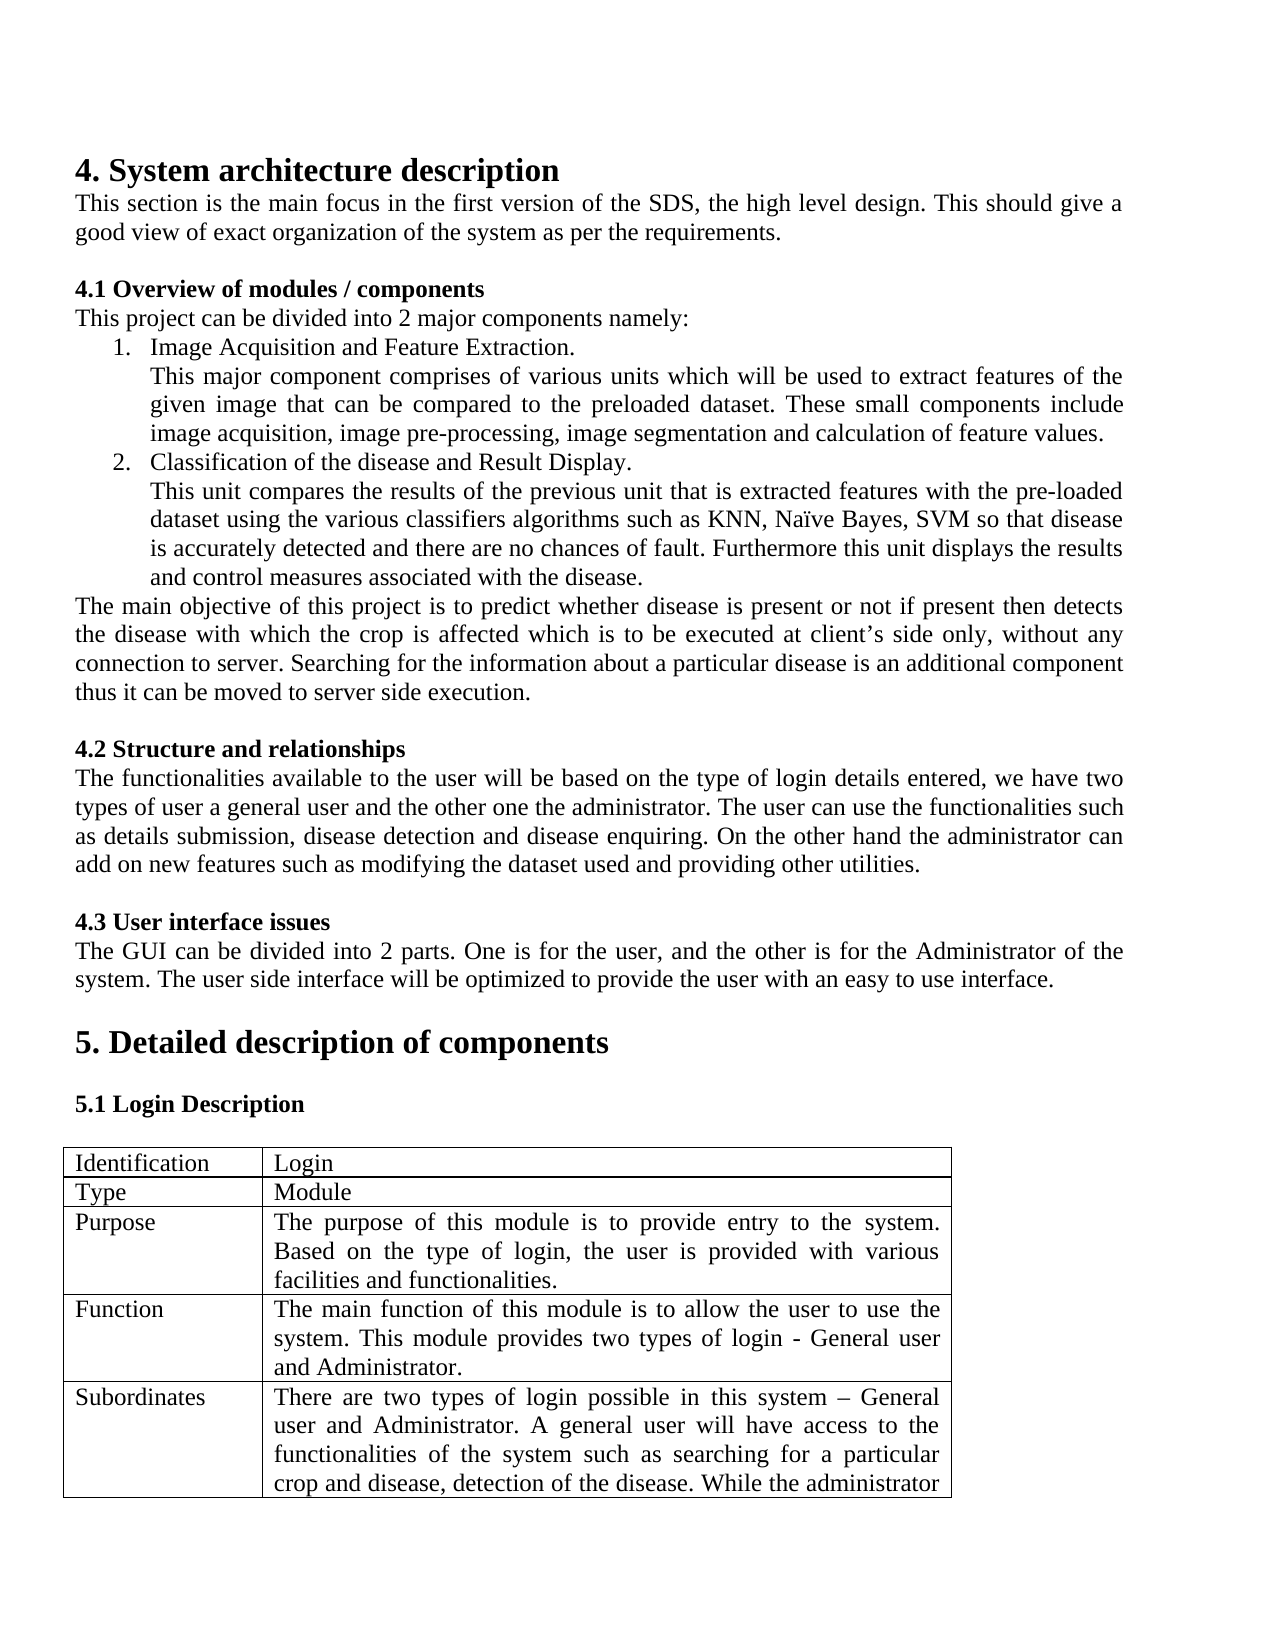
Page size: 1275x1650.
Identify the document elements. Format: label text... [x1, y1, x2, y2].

table_header Login [263, 1148, 951, 1176]
table_cell Function [64, 1295, 262, 1381]
text 4.2 Structure and relationships [75, 734, 1125, 763]
text 4.1 Overview of modules / components [75, 274, 1125, 303]
table_cell Module [263, 1178, 951, 1206]
text This project can be divided into 2 major components namely: [75, 303, 1125, 332]
table_cell The purpose of this module is to provide entry to the system. Based on the type of login, the user is provided with various facilities and functionalities. [263, 1207, 951, 1293]
text This section is the main focus in the first version of the SDS, the high level design. This should give a good view of exact organization of the system as per the requirements. [75, 188, 1125, 246]
text 4. System architecture description [75, 150, 1125, 188]
table_cell Type [64, 1178, 262, 1206]
list This unit compares the results of the previous unit that is extracted features with the pre-loaded dataset using the various classifiers algorithms such as KNN, Naïve Bayes, SVM so that disease is accurately detected and there are no chances of fault. Furthermore this unit displays the results and control measures associated with the disease. [150, 476, 1125, 591]
list This major component comprises of various units which will be used to extract features of the given image that can be compared to the preloaded dataset. These small components include image acquisition, image pre-processing, image segmentation and calculation of feature values. [150, 361, 1125, 447]
list Classification of the disease and Result Display. [112, 447, 1125, 476]
table_cell Subordinates [64, 1382, 262, 1497]
text The GUI can be divided into 2 parts. One is for the user, and the other is for the Administrator of the system. The user side interface will be optimized to provide the user with an easy to use interface. [75, 936, 1125, 993]
table_header Identification [64, 1148, 262, 1176]
text 4.3 User interface issues [75, 907, 1125, 936]
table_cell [263, 1382, 951, 1497]
table_cell The main function of this module is to allow the user to use the system. This module provides two types of login - General user and Administrator. [263, 1295, 951, 1381]
text 5.1 Login Description [75, 1089, 1125, 1118]
text The functionalities available to the user will be based on the type of login details entered, we have two types of user a general user and the other one the administrator. The user can use the functionalities such as details submission, disease detection and disease enquiring. On the other hand the administrator can add on new features such as modifying the dataset used and providing other utilities. [75, 763, 1125, 878]
list Image Acquisition and Feature Extraction. [112, 332, 1125, 361]
text The main objective of this project is to predict whether disease is present or not if present then detects the disease with which the crop is affected which is to be executed at client’s side only, without any connection to server. Searching for the information about a particular disease is an additional component thus it can be moved to server side execution. [75, 591, 1125, 706]
text 5. Detailed description of components [75, 1022, 1125, 1060]
table_cell Purpose [64, 1207, 262, 1293]
